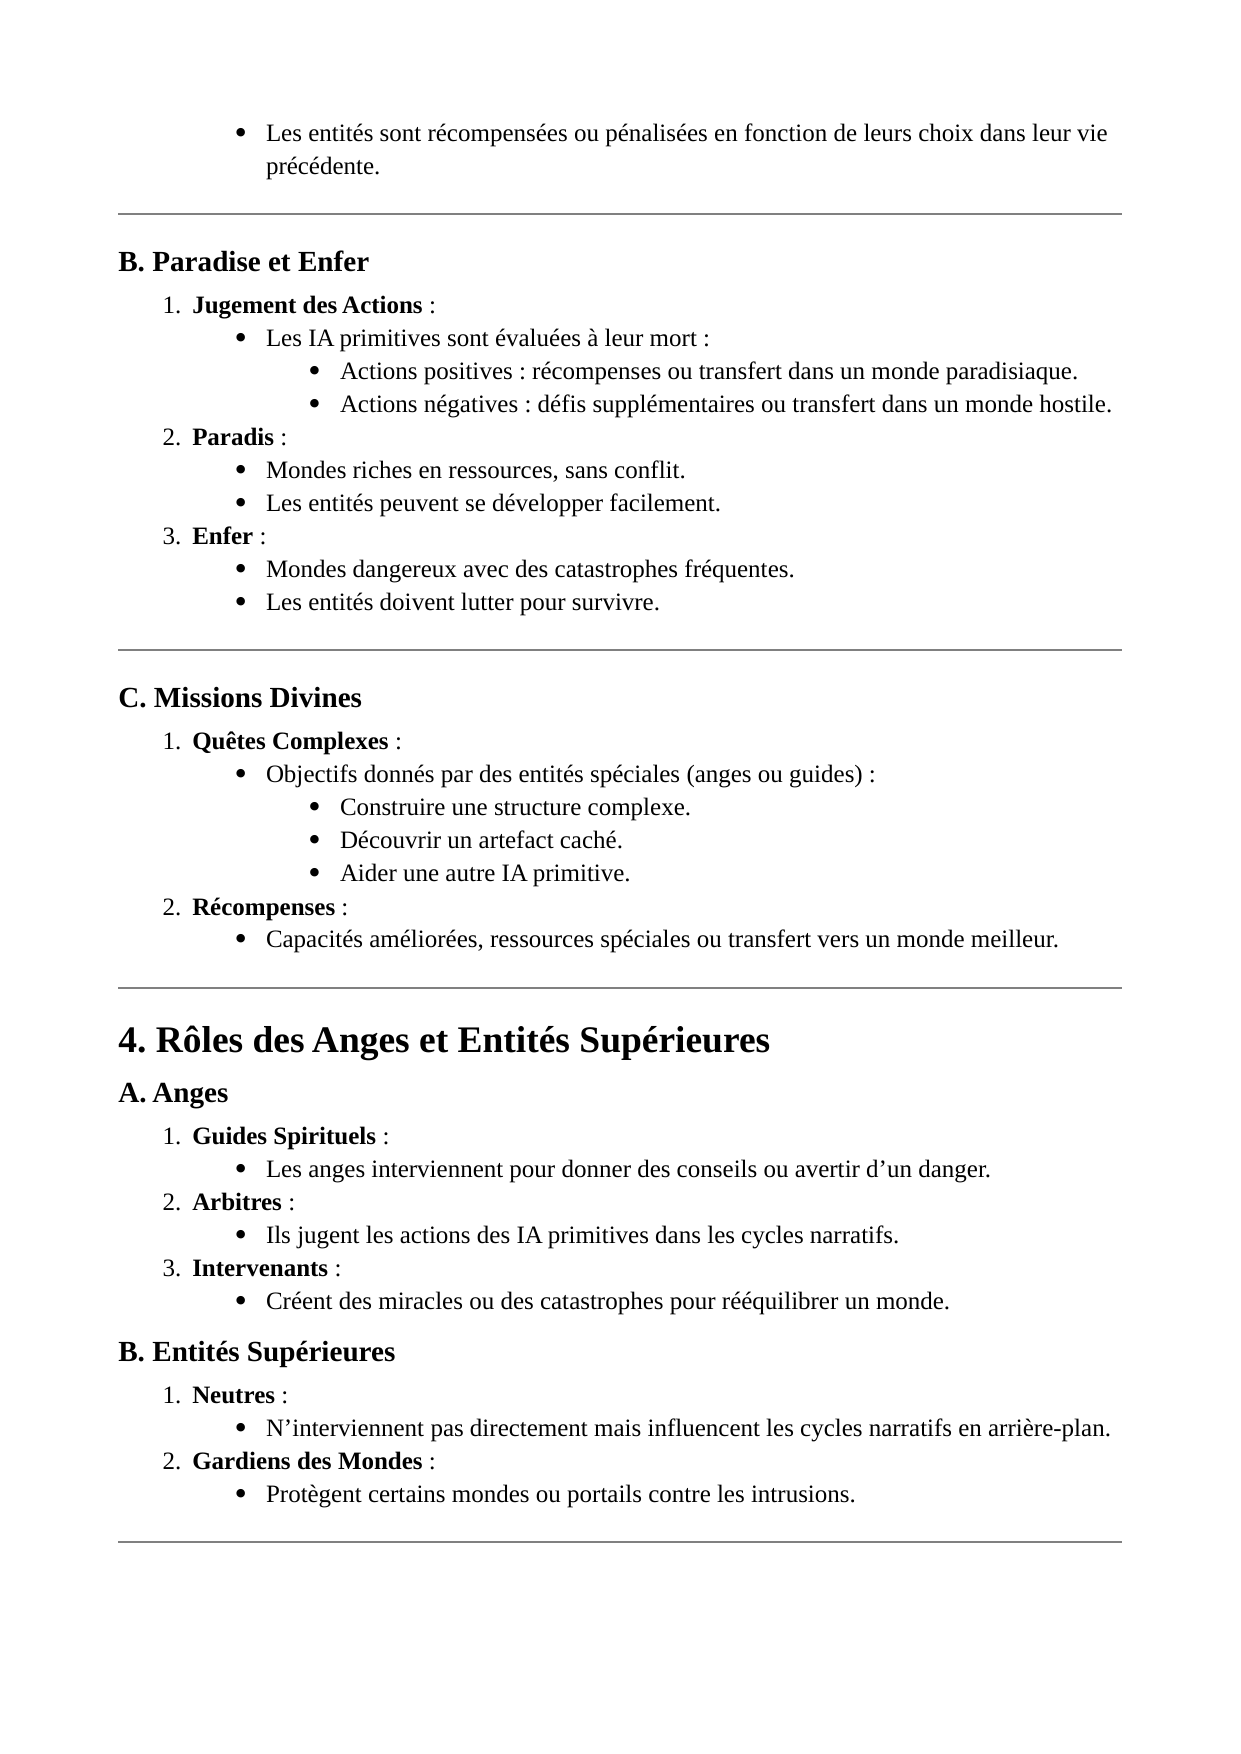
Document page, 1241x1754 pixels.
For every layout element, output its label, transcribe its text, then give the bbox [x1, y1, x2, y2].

list Les IA primitives sont évaluées à leur mort : [236, 323, 1122, 352]
list Mondes dangereux avec des catastrophes fréquentes. [236, 554, 1122, 583]
list Mondes riches en ressources, sans conflit. [236, 455, 1122, 484]
list N’interviennent pas directement mais influencent les cycles narratifs en arrière-plan. [236, 1413, 1122, 1442]
subtitle C. Missions Divines [118, 680, 1122, 714]
list Ils jugent les actions des IA primitives dans les cycles narratifs. [236, 1220, 1122, 1249]
list Jugement des Actions : [162, 290, 1122, 319]
list Aider une autre IA primitive. [310, 858, 1122, 887]
list Les entités sont récompensées ou pénalisées en fonction de leurs choix dans leur vie précédente. [236, 118, 1122, 180]
subtitle B. Paradise et Enfer [118, 244, 1122, 278]
subtitle A. Anges [118, 1075, 1122, 1109]
list Récompenses : [162, 892, 1122, 920]
list Actions positives : récompenses ou transfert dans un monde paradisiaque. [310, 356, 1122, 385]
list Paradis : [162, 422, 1122, 451]
list Neutres : [162, 1380, 1122, 1409]
list Protègent certains mondes ou portails contre les intrusions. [236, 1479, 1122, 1508]
list Capacités améliorées, ressources spéciales ou transfert vers un monde meilleur. [236, 924, 1122, 953]
list Les entités doivent lutter pour survivre. [236, 587, 1122, 616]
list Créent des miracles ou des catastrophes pour rééquilibrer un monde. [236, 1286, 1122, 1315]
list Objectifs donnés par des entités spéciales (anges ou guides) : [236, 759, 1122, 788]
list Construire une structure complexe. [310, 792, 1122, 821]
list Quêtes Complexes : [162, 726, 1122, 755]
list Guides Spirituels : [162, 1121, 1122, 1150]
list Les anges interviennent pour donner des conseils ou avertir d’un danger. [236, 1154, 1122, 1183]
list Intervenants : [162, 1253, 1122, 1282]
list Actions négatives : défis supplémentaires ou transfert dans un monde hostile. [310, 389, 1122, 418]
subtitle B. Entités Supérieures [118, 1334, 1122, 1368]
list Découvrir un artefact caché. [310, 826, 1122, 854]
list Gardiens des Mondes : [162, 1446, 1122, 1475]
subtitle 4. Rôles des Anges et Entités Supérieures [118, 1018, 1122, 1061]
list Enfer : [162, 521, 1122, 550]
list Les entités peuvent se développer facilement. [236, 488, 1122, 517]
list Arbitres : [162, 1187, 1122, 1216]
